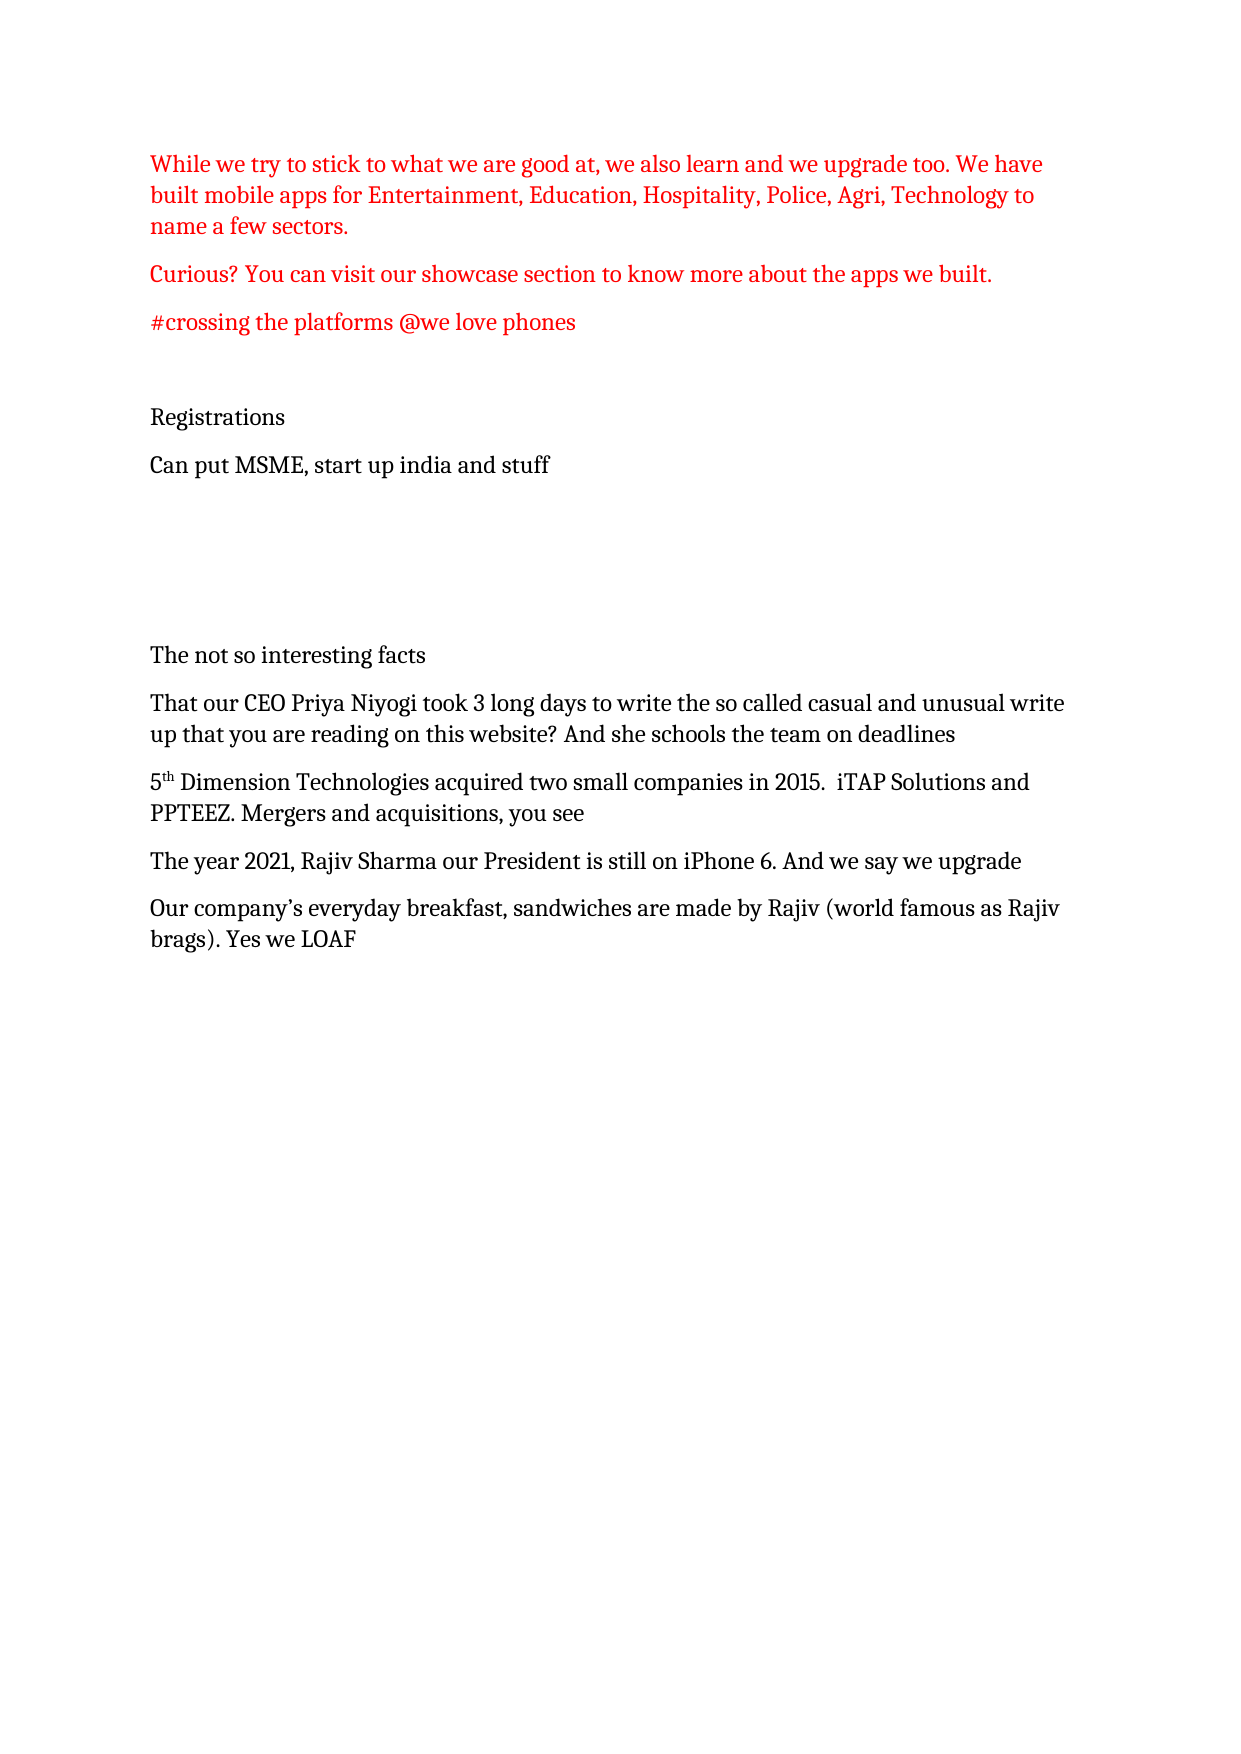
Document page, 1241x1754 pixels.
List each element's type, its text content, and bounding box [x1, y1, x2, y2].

text That our CEO Priya Niyogi took 3 long days to write the so called casual and unusual write up that you are reading on this website? And she schools the team on deadlines [150, 689, 1090, 749]
text Our company’s everyday breakfast, sandwiches are made by Rajiv (world famous as Rajiv brags). Yes we LOAF [150, 894, 1090, 954]
text While we try to stick to what we are good at, we also learn and we upgrade too. We have built mobile apps for Entertainment, Education, Hospitality, Police, Agri, Technology to name a few sectors. [150, 150, 1090, 241]
text Registrations [150, 403, 1090, 432]
text 5th Dimension Technologies acquired two small companies in 2015. iTAP Solutions and PPTEEZ. Mergers and acquisitions, you see [150, 768, 1090, 828]
text The not so interesting facts [150, 641, 1090, 670]
text The year 2021, Rajiv Sharma our President is still on iPhone 6. And we say we upgrade [150, 847, 1090, 875]
text Can put MSME, start up india and stuff [150, 451, 1090, 479]
text Curious? You can visit our showcase section to know more about the apps we built. [150, 260, 1090, 288]
text #crossing the platforms @we love phones [150, 307, 1090, 336]
